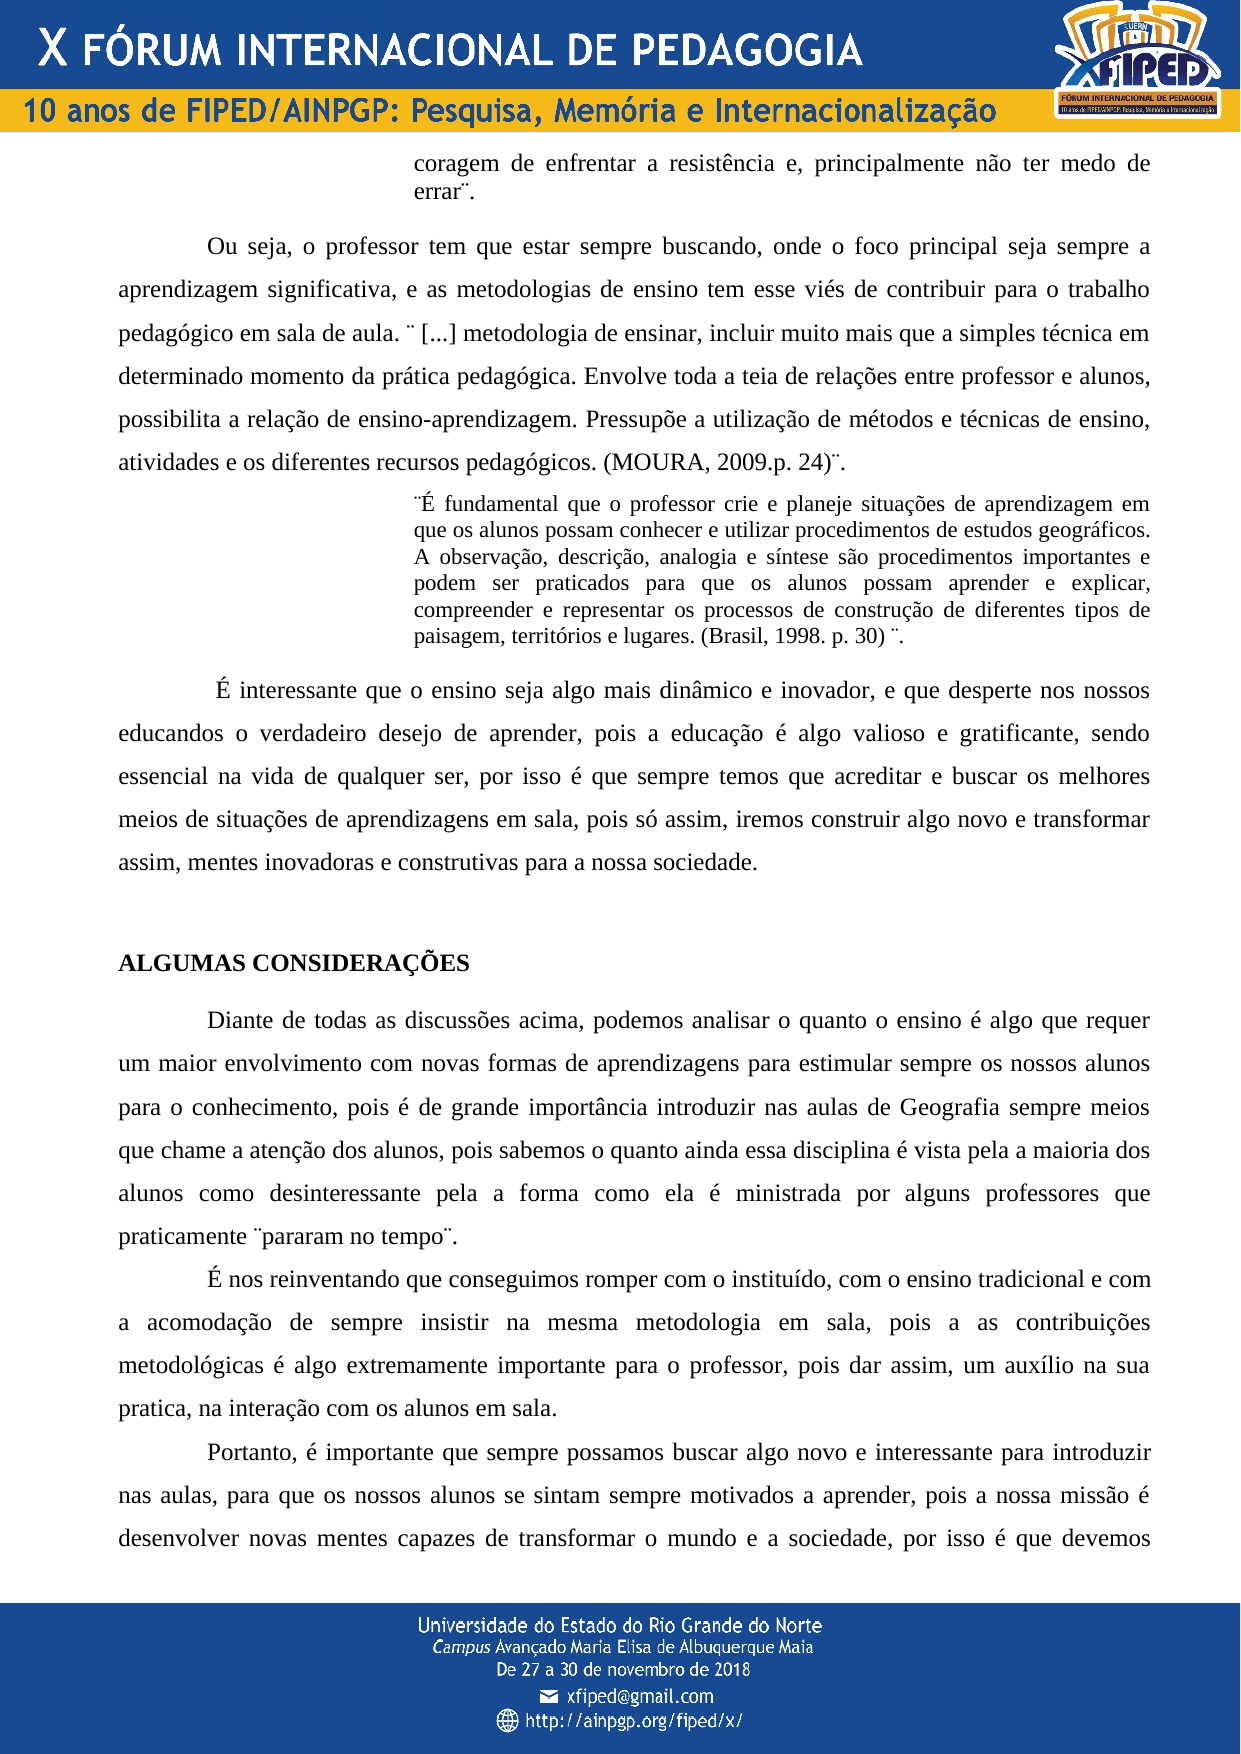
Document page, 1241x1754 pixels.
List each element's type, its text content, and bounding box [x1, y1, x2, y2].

text Ou seja, o professor tem que estar sempre buscando, onde o foco principal seja sempre a aprendizagem significativa, e as metodologias de ensino tem esse viés de contribuir para o trabalho pedagógico em sala de aula. ¨ [...] metodologia de ensinar, incluir muito mais que a simples técnica em determinado momento da prática pedagógica. Envolve toda a teia de relações entre professor e alunos, possibilita a relação de ensino-aprendizagem. Pressupõe a utilização de métodos e técnicas de ensino, atividades e os diferentes recursos pedagógicos. (MOURA, 2009.p. 24)¨. [118, 231, 1152, 476]
picture [0, 0, 1241, 132]
text É nos reinventando que conseguimos romper com o instituído, com o ensino tradicional e com a acomodação de sempre insistir na mesma metodologia em sala, pois a as contribuições metodológicas é algo extremamente importante para o professor, pois dar assim, um auxílio na sua pratica, na interação com os alunos em sala. [118, 1264, 1152, 1422]
text É interessante que o ensino seja algo mais dinâmico e inovador, e que desperte nos nossos educandos o verdadeiro desejo de aprender, pois a educação é algo valioso e gratificante, sendo essencial na vida de qualquer ser, por isso é que sempre temos que acreditar e buscar os melhores meios de situações de aprendizagens em sala, pois só assim, iremos construir algo novo e transformar assim, mentes inovadoras e construtivas para a nossa sociedade. [118, 675, 1152, 876]
text Diante de todas as discussões acima, podemos analisar o quanto o ensino é algo que requer um maior envolvimento com novas formas de aprendizagens para estimular sempre os nossos alunos para o conhecimento, pois é de grande importância introduzir nas aulas de Geografia sempre meios que chame a atenção dos alunos, pois sabemos o quanto ainda essa disciplina é vista pela a maioria dos alunos como desinteressante pela a forma como ela é ministrada por alguns professores que praticamente ¨pararam no tempo¨. [118, 1005, 1152, 1250]
picture [0, 1603, 1241, 1754]
text ALGUMAS CONSIDERAÇÕES [118, 948, 1152, 977]
text ¨É fundamental que o professor crie e planeje situações de aprendizagem em que os alunos possam conhecer e utilizar procedimentos de estudos geográficos. A observação, descrição, analogia e síntese são procedimentos importantes e podem ser praticados para que os alunos possam aprender e explicar, compreender e representar os processos de construção de diferentes tipos de paisagem, territórios e lugares. (Brasil, 1998. p. 30) ¨. [413, 490, 1152, 648]
